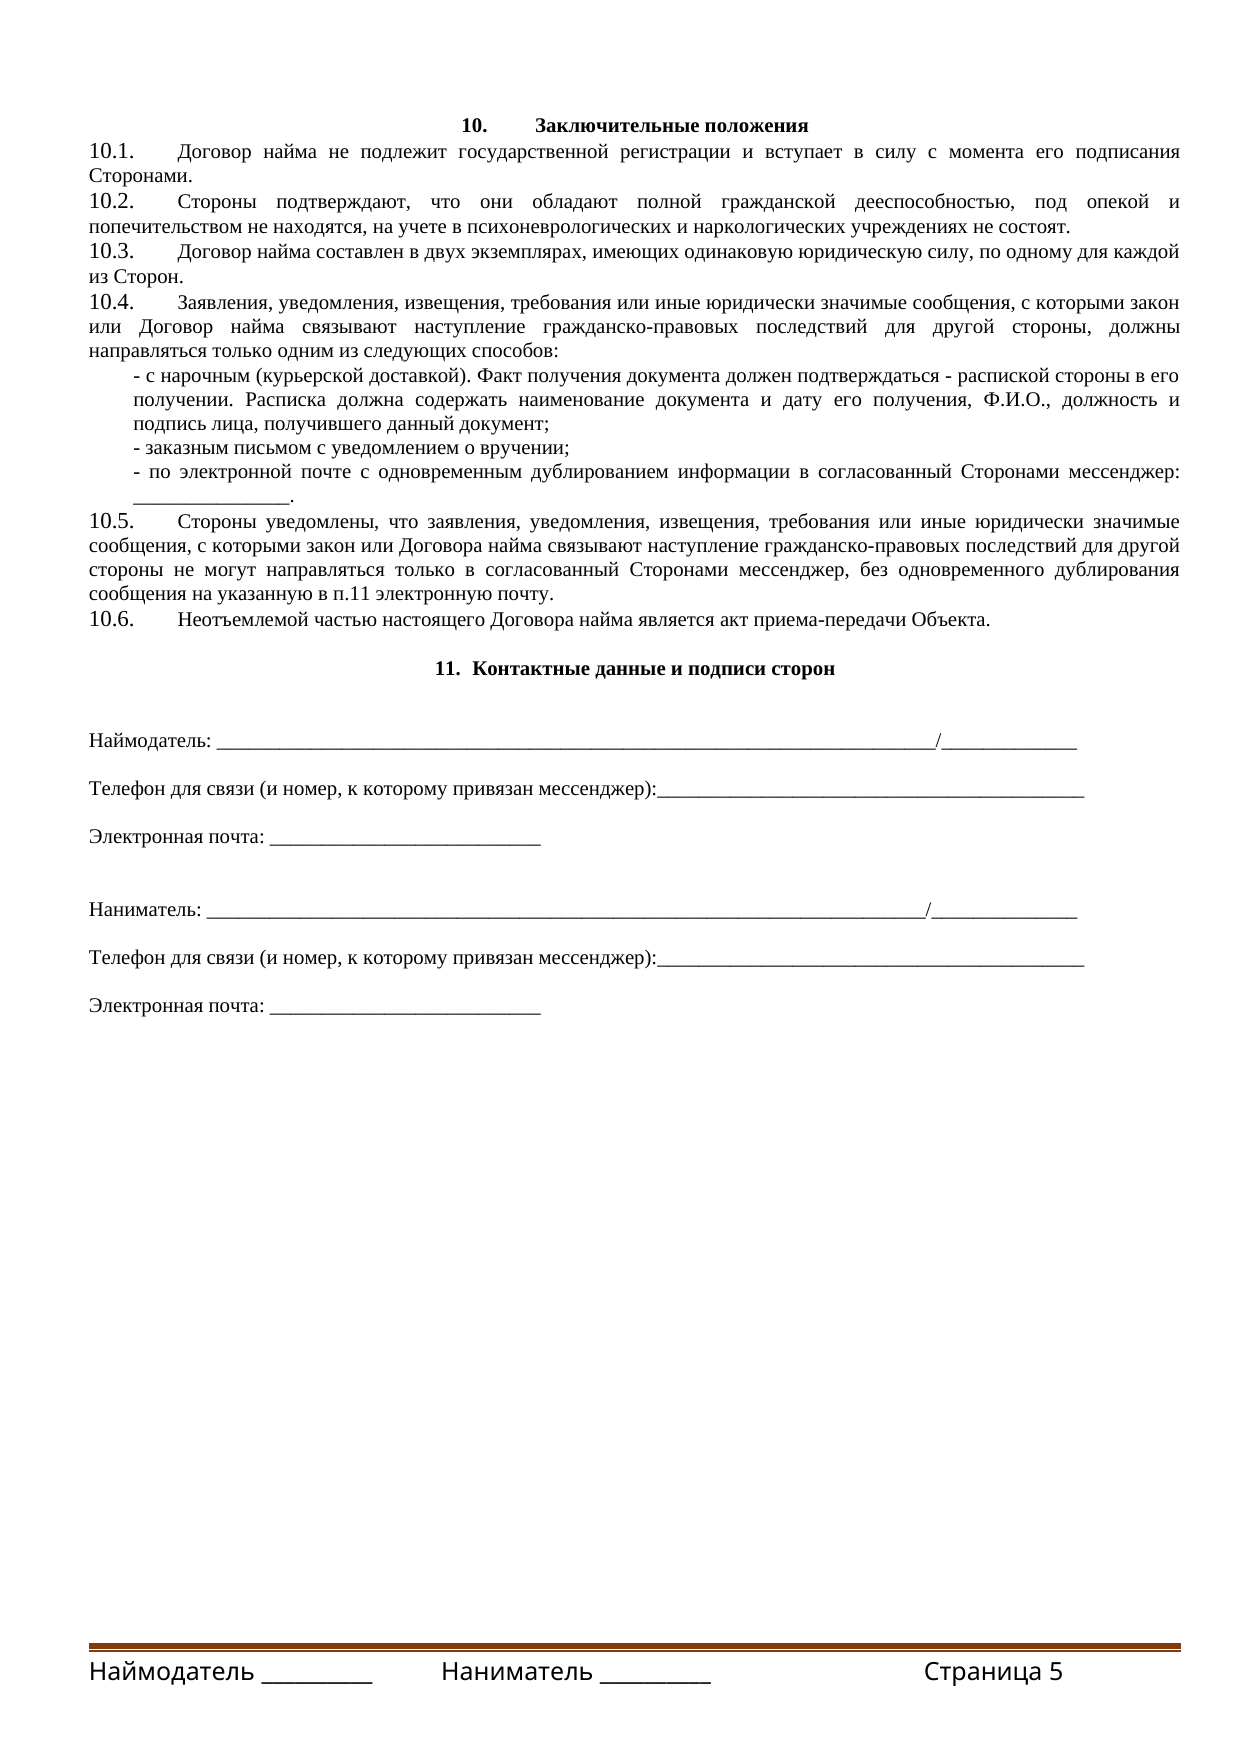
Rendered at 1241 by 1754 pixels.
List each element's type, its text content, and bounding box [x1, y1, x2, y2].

text Телефон для связи (и номер, к которому привязан мессенджер):_________________________________________ [89, 944, 1181, 969]
list Заключительные положения [89, 113, 1181, 137]
text - заказным письмом с уведомлением о вручении; [133, 435, 1181, 459]
text Наймодатель: _____________________________________________________________________/_____________ [89, 728, 1181, 752]
text - по электронной почте с одновременным дублированием информации в согласованный Сторонами мессенджер: _______________. [133, 459, 1181, 507]
text Электронная почта: __________________________ [89, 993, 1181, 1017]
list Неотъемлемой частью настоящего Договора найма является акт приема-передачи Объекта. [89, 605, 1181, 632]
list Договор найма составлен в двух экземплярах, имеющих одинаковую юридическую силу, по одному для каждой из Сторон. [89, 238, 1181, 288]
list Заявления, уведомления, извещения, требования или иные юридически значимые сообщения, с которыми закон или Договор найма связывают наступление гражданско-правовых последствий для другой стороны, должны направляться только одним из следующих способов: [89, 288, 1181, 362]
list Стороны подтверждают, что они обладают полной гражданской дееспособностью, под опекой и попечительством не находятся, на учете в психоневрологических и наркологических учреждениях не состоят. [89, 187, 1181, 238]
list Стороны уведомлены, что заявления, уведомления, извещения, требования или иные юридически значимые сообщения, с которыми закон или Договора найма связывают наступление гражданско-правовых последствий для другой стороны не могут направляться только в согласованный Сторонами мессенджер, без одновременного дублирования сообщения на указанную в п.11 электронную почту. [89, 507, 1181, 605]
text Телефон для связи (и номер, к которому привязан мессенджер):_________________________________________ [89, 776, 1181, 800]
list Контактные данные и подписи сторон [89, 656, 1181, 680]
text Наниматель: _____________________________________________________________________/______________ [89, 896, 1181, 921]
text Электронная почта: __________________________ [89, 824, 1181, 848]
list Договор найма не подлежит государственной регистрации и вступает в силу с момента его подписания Сторонами. [89, 137, 1181, 187]
text - с нарочным (курьерской доставкой). Факт получения документа должен подтверждаться - распиской стороны в его получении. Расписка должна содержать наименование документа и дату его получения, Ф.И.О., должность и подпись лица, получившего данный документ; [133, 362, 1181, 435]
